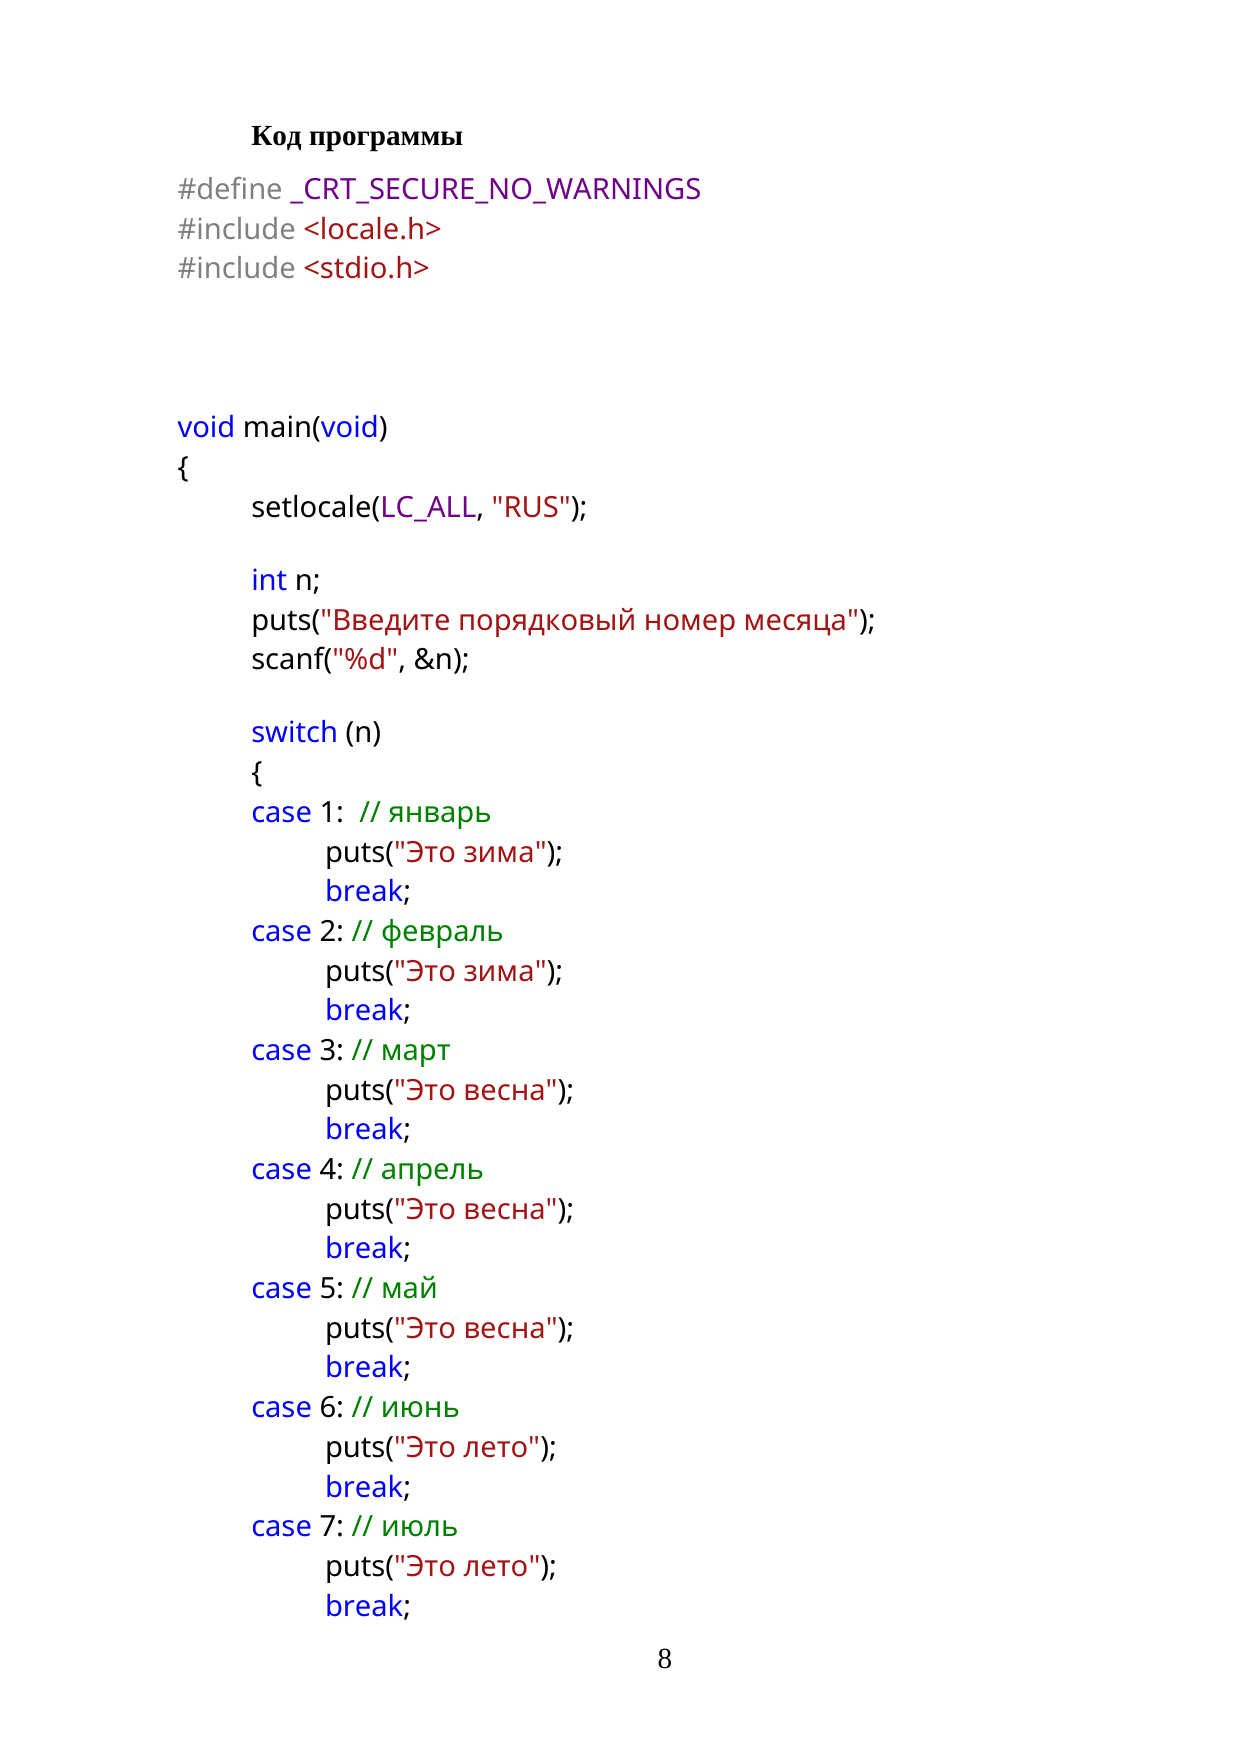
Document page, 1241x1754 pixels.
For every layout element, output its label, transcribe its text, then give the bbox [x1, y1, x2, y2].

text setlocale(LC_ALL, "RUS"); [177, 486, 1152, 526]
text case 5: // май [177, 1267, 1152, 1307]
text void main(void) [177, 407, 1152, 446]
text Код программы [177, 118, 1152, 152]
text case 2: // февраль [177, 910, 1152, 950]
text break; [177, 1585, 1152, 1624]
text break; [177, 989, 1152, 1029]
text puts("Введите порядковый номер месяца"); [177, 599, 1152, 638]
text break; [177, 1228, 1152, 1267]
text puts("Это лето"); [177, 1545, 1152, 1585]
text { [177, 751, 1152, 791]
text case 4: // апрель [177, 1148, 1152, 1188]
text case 3: // март [177, 1029, 1152, 1069]
text break; [177, 1347, 1152, 1386]
text break; [177, 1466, 1152, 1506]
text case 1: // январь [177, 791, 1152, 831]
text puts("Это зима"); [177, 950, 1152, 989]
text puts("Это лето"); [177, 1426, 1152, 1466]
text switch (n) [177, 712, 1152, 751]
text break; [177, 1109, 1152, 1148]
text case 7: // июль [177, 1506, 1152, 1545]
text scanf("%d", &n); [177, 638, 1152, 678]
text puts("Это весна"); [177, 1307, 1152, 1347]
text { [177, 446, 1152, 486]
text #define _CRT_SECURE_NO_WARNINGS [177, 168, 1152, 208]
text case 6: // июнь [177, 1386, 1152, 1426]
text #include <stdio.h> [177, 248, 1152, 287]
text puts("Это зима"); [177, 831, 1152, 871]
text int n; [177, 559, 1152, 599]
text #include <locale.h> [177, 208, 1152, 248]
text puts("Это весна"); [177, 1188, 1152, 1228]
text puts("Это весна"); [177, 1069, 1152, 1109]
text break; [177, 871, 1152, 910]
